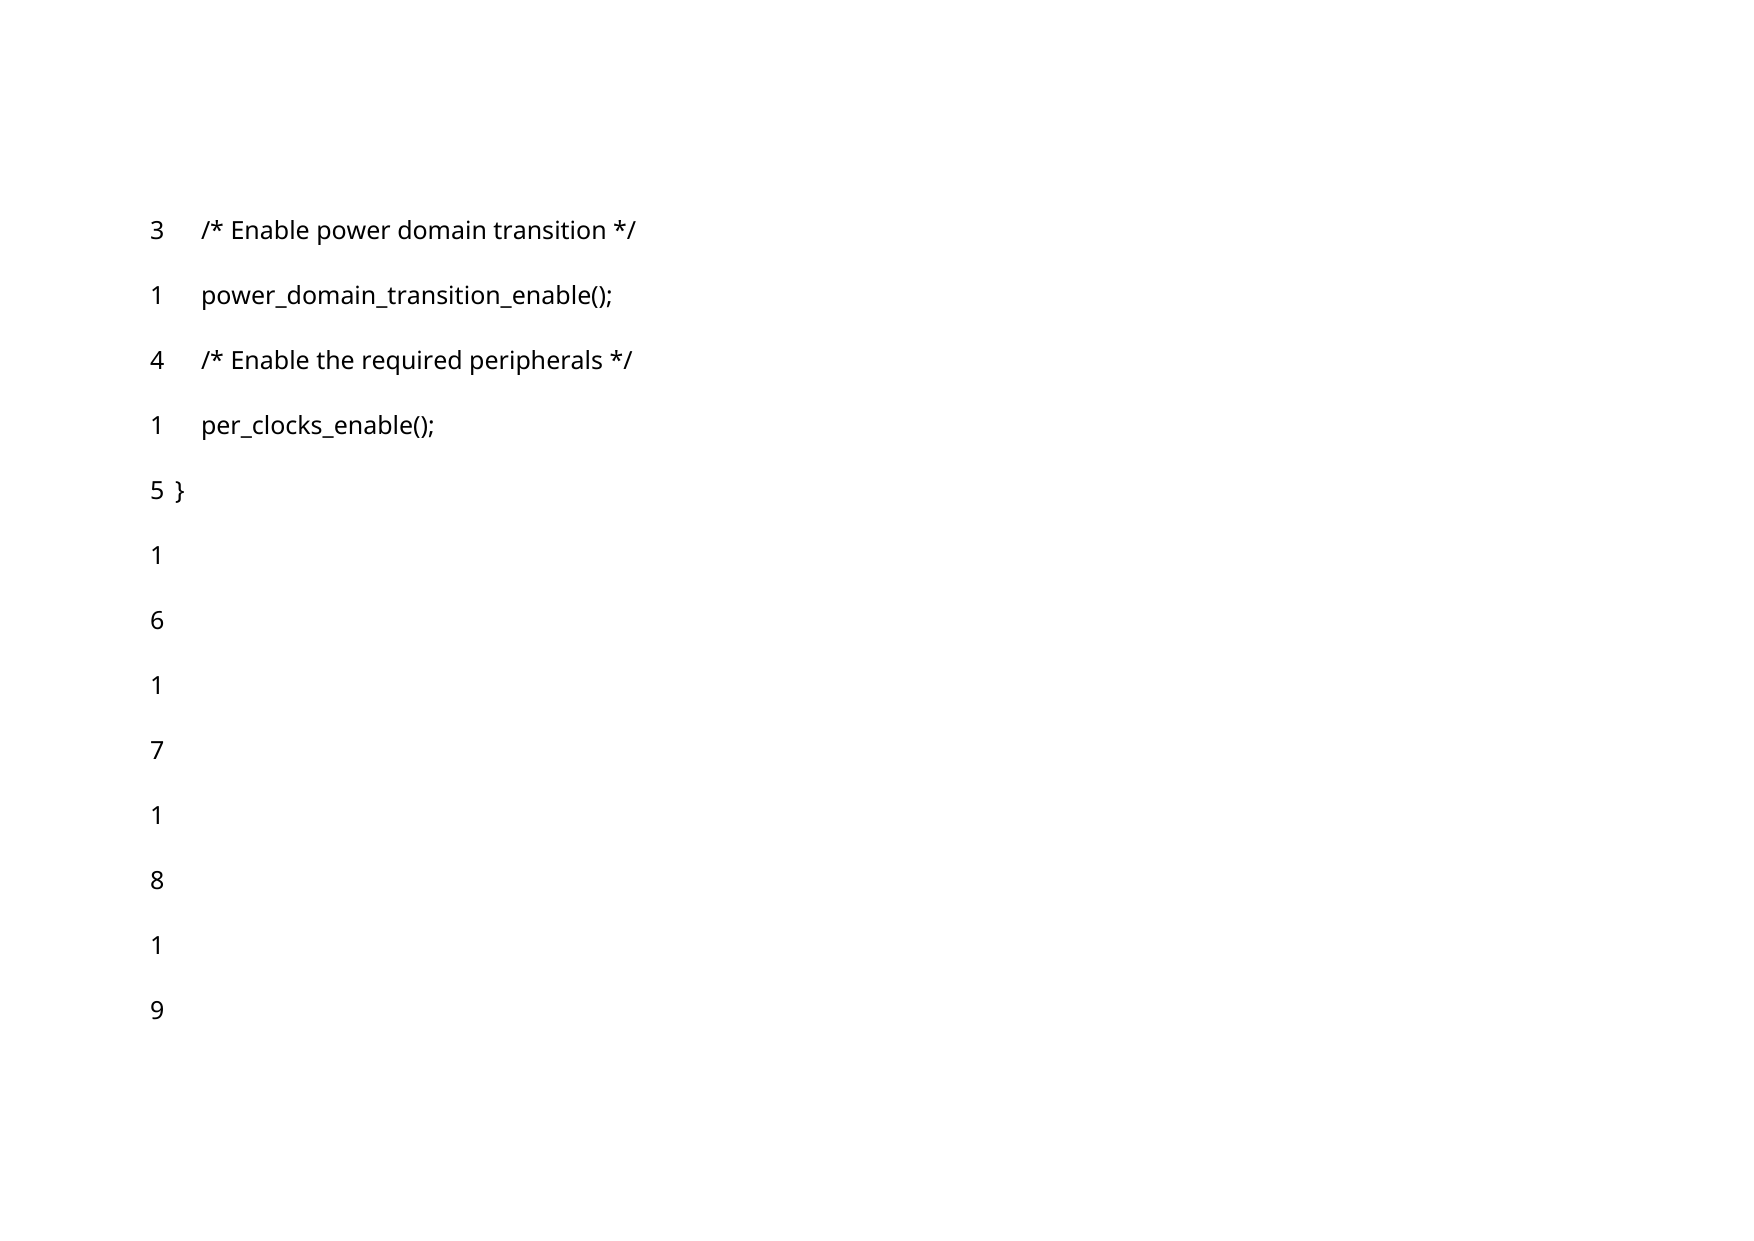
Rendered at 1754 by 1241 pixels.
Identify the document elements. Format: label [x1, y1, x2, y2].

table_header [175, 198, 962, 1043]
table_header [150, 198, 175, 1043]
